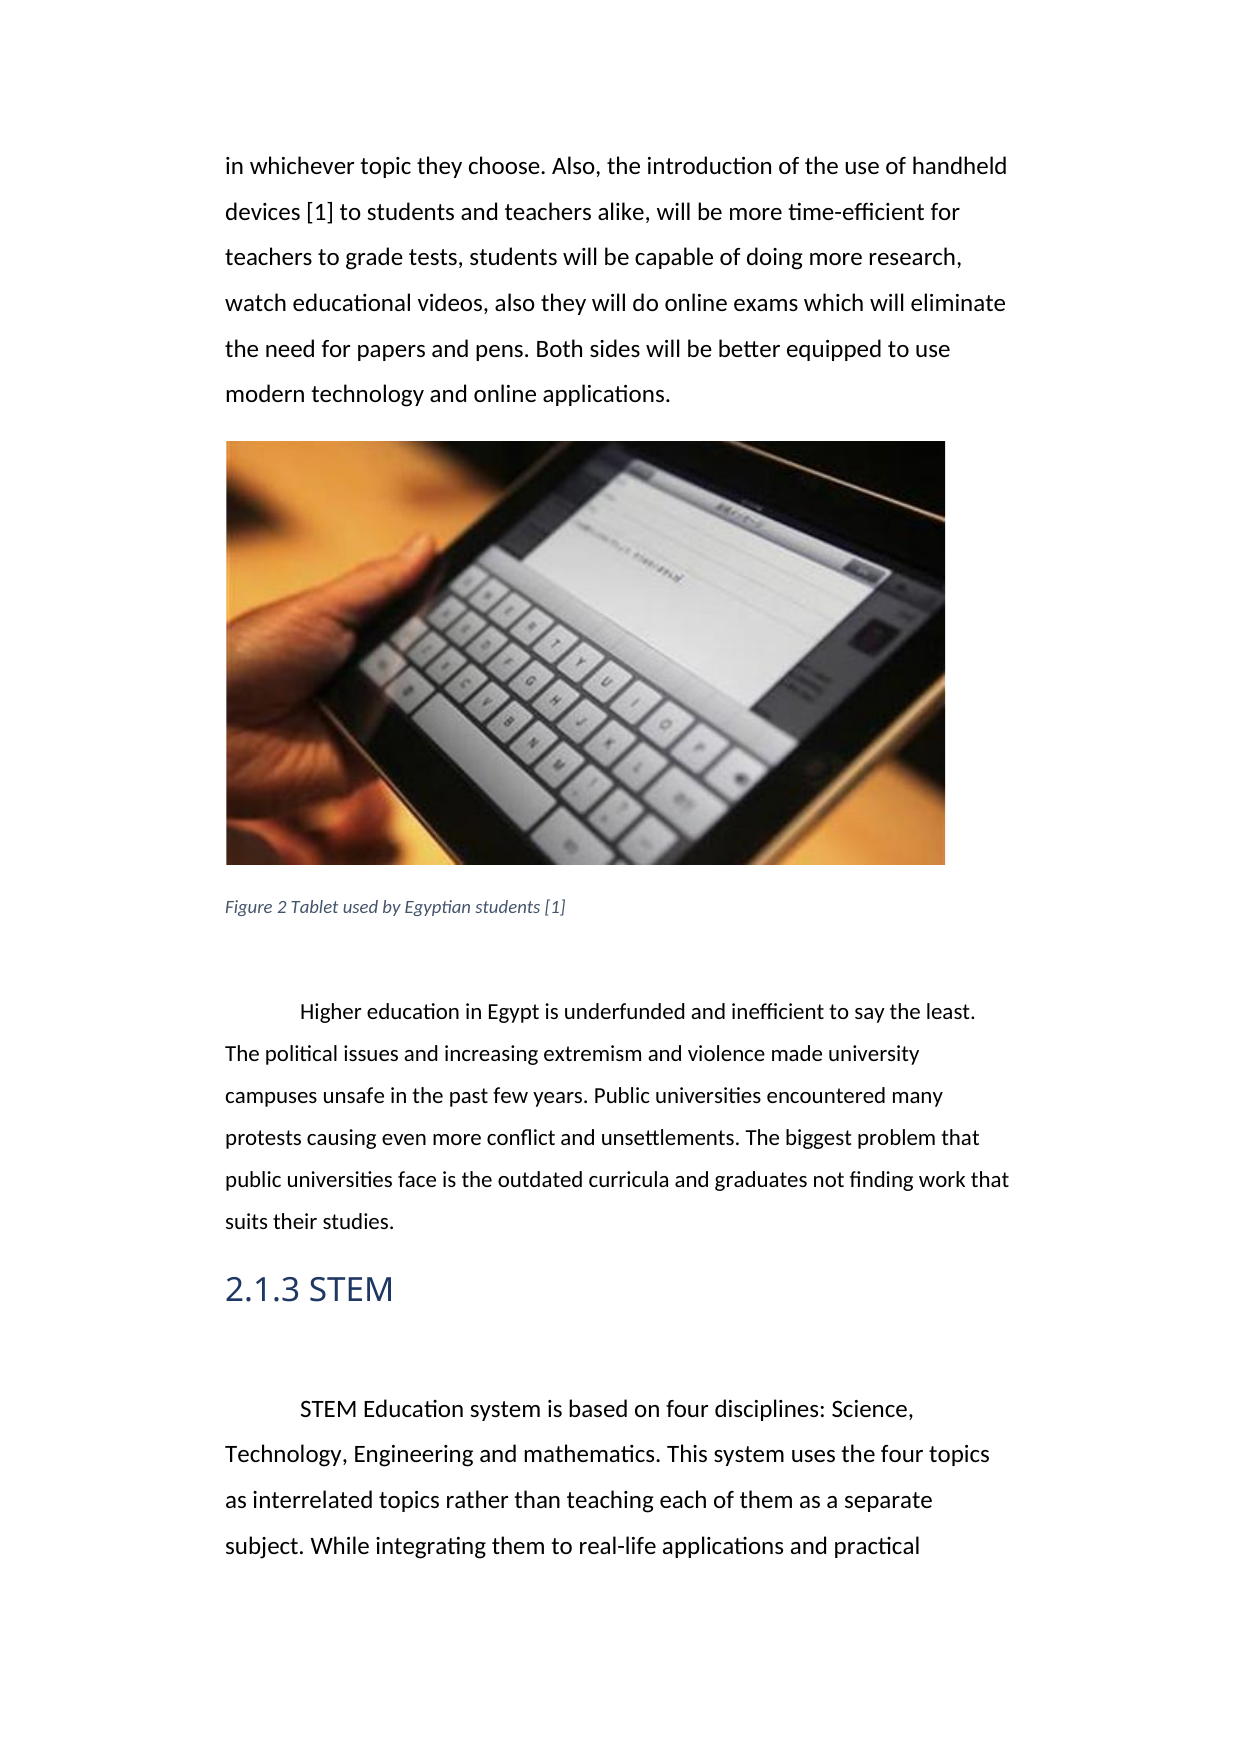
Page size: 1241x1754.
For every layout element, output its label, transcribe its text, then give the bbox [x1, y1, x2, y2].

picture [225, 441, 946, 865]
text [225, 1393, 1015, 1561]
subtitle 2.1.3 STEM [225, 1266, 1015, 1311]
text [225, 150, 1015, 409]
text Higher education in Egypt is underfunded and inefficient to say the least. The political issues and increasing extremism and violence made university campuses unsafe in the past few years. Public universities encountered many protests causing even more conflict and unsettlements. The biggest problem that public universities face is the outdated curricula and graduates not finding work that suits their studies. [225, 997, 1015, 1235]
